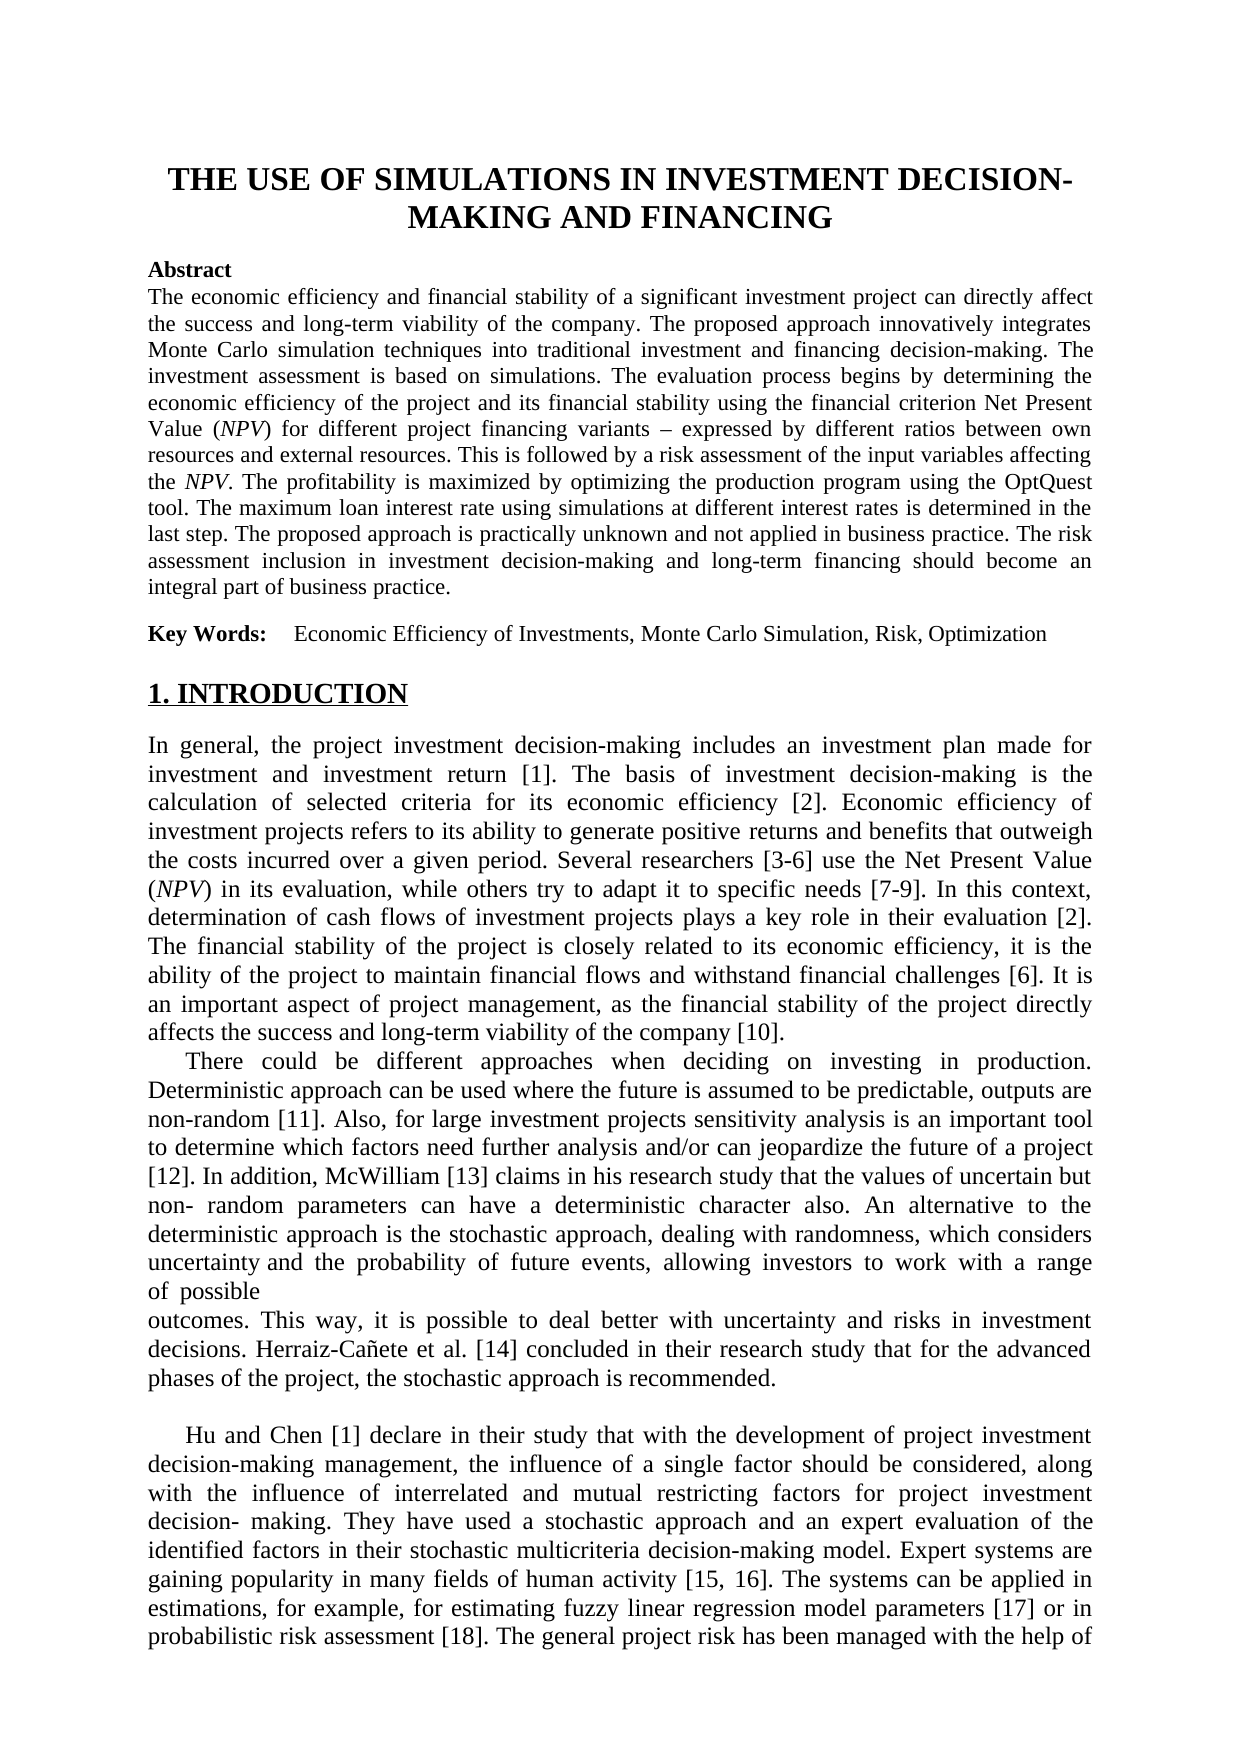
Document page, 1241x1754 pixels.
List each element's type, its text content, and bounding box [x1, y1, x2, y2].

text Key Words: Economic Efficiency of Investments, Monte Carlo Simulation, Risk, Optimization [148, 620, 1107, 646]
text The economic efficiency and financial stability of a significant investment project can directly affect the success and long-term viability of the company. The proposed approach innovatively integrates Monte Carlo simulation techniques into traditional investment and financing decision-making. The investment assessment is based on simulations. The evaluation process begins by determining the economic efficiency of the project and its financial stability using the financial criterion Net Present Value (NPV) for different project financing variants – expressed by different ratios between own resources and external resources. This is followed by a risk assessment of the input variables affecting the NPV. The profitability is maximized by optimizing the production program using the OptQuest tool. The maximum loan interest rate using simulations at different interest rates is determined in the last step. The proposed approach is practically unknown and not applied in business practice. The risk assessment inclusion in investment decision-making and long-term financing should become an integral part of business practice. [148, 283, 1093, 599]
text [148, 1420, 1093, 1650]
text In general, the project investment decision-making includes an investment plan made for investment and investment return [1]. The basis of investment decision-making is the calculation of selected criteria for its economic efficiency [2]. Economic efficiency of investment projects refers to its ability to generate positive returns and benefits that outweigh the costs incurred over a given period. Several researchers [3-6] use the Net Present Value (NPV) in its evaluation, while others try to adapt it to specific needs [7-9]. In this context, determination of cash flows of investment projects plays a key role in their evaluation [2]. The financial stability of the project is closely related to its economic efficiency, it is the ability of the project to maintain financial flows and withstand financial challenges [6]. It is an important aspect of project management, as the financial stability of the project directly affects the success and long-term viability of the company [10]. [148, 730, 1093, 1046]
subtitle INTRODUCTION [148, 676, 1107, 709]
text Abstract [148, 257, 1107, 283]
title THE USE OF SIMULATIONS IN INVESTMENT DECISION- MAKING AND FINANCING [150, 159, 1091, 236]
text There could be different approaches when deciding on investing in production. Deterministic approach can be used where the future is assumed to be predictable, outputs are non-random [11]. Also, for large investment projects sensitivity analysis is an important tool to determine which factors need further analysis and/or can jeopardize the future of a project [12]. In addition, McWilliam [13] claims in his research study that the values of uncertain but non- random parameters can have a deterministic character also. An alternative to the deterministic approach is the stochastic approach, dealing with randomness, which considers uncertainty and the probability of future events, allowing investors to work with a range of possible [148, 1046, 1093, 1305]
text outcomes. This way, it is possible to deal better with uncertainty and risks in investment decisions. Herraiz-Cañete et al. [14] concluded in their research study that for the advanced phases of the project, the stochastic approach is recommended. [148, 1305, 1092, 1391]
